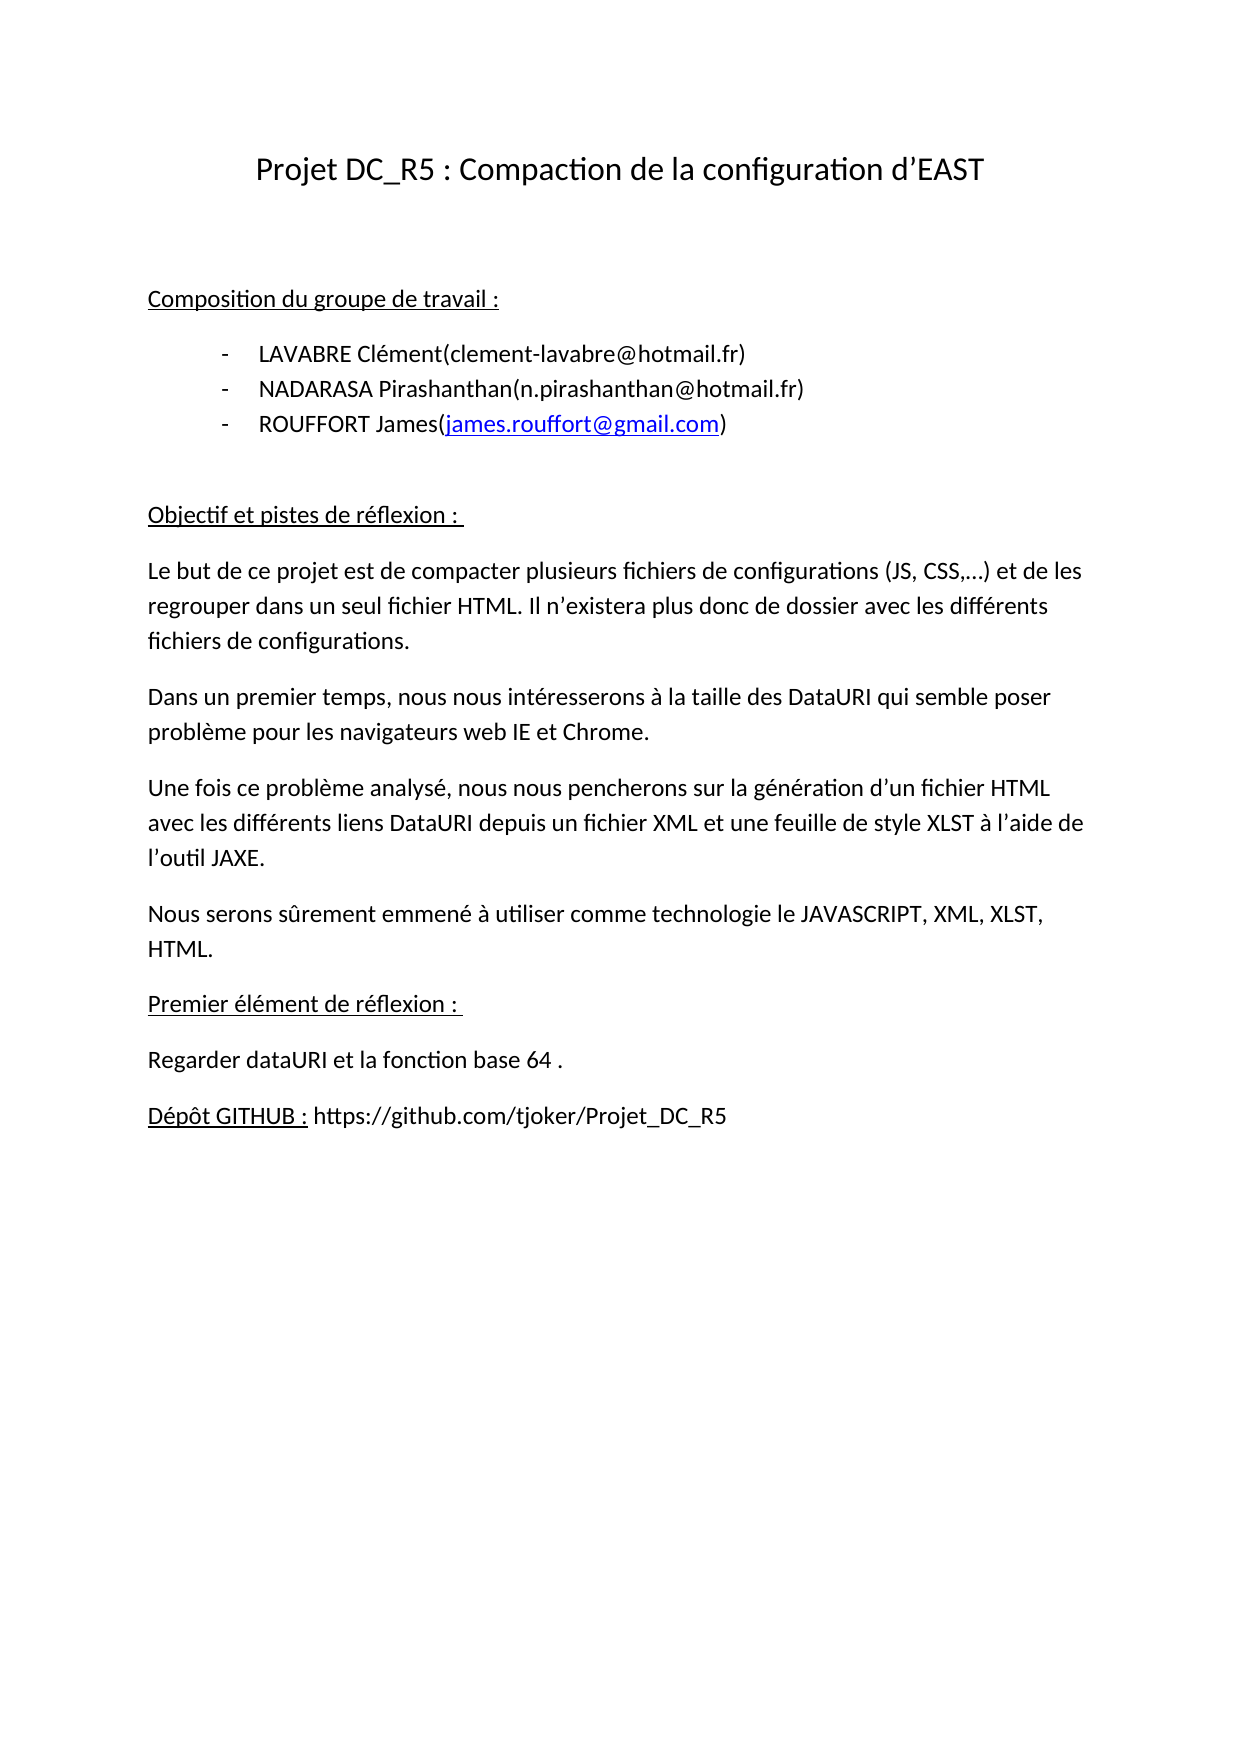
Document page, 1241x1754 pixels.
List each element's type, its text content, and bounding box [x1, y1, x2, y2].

list ROUFFORT James(james.rouffort@gmail.com) [221, 409, 1093, 439]
list LAVABRE Clément(clement-lavabre@hotmail.fr) [221, 339, 1093, 369]
text Projet DC_R5 : Compaction de la configuration d’EAST [148, 148, 1093, 188]
list NADARASA Pirashanthan(n.pirashanthan@hotmail.fr) [221, 374, 1093, 404]
text Dans un premier temps, nous nous intéresserons à la taille des DataURI qui semble poser problème pour les navigateurs web IE et Chrome. [148, 681, 1093, 747]
text Le but de ce projet est de compacter plusieurs fichiers de configurations (JS, CSS,…) et de les regrouper dans un seul fichier HTML. Il n’existera plus donc de dossier avec les différents fichiers de configurations. [148, 555, 1093, 656]
text Dépôt GITHUB : https://github.com/tjoker/Projet_DC_R5 [148, 1100, 1093, 1131]
text Objectif et pistes de réflexion : [148, 499, 1093, 530]
text Composition du groupe de travail : [148, 283, 1093, 313]
text Nous serons sûrement emmené à utiliser comme technologie le JAVASCRIPT, XML, XLST, HTML. [148, 898, 1093, 963]
text Regarder dataURI et la fonction base 64 . [148, 1044, 1093, 1075]
text Une fois ce problème analysé, nous nous pencherons sur la génération d’un fichier HTML avec les différents liens DataURI depuis un fichier XML et une feuille de style XLST à l’aide de l’outil JAXE. [148, 772, 1093, 872]
text Premier élément de réflexion : [148, 989, 1093, 1019]
